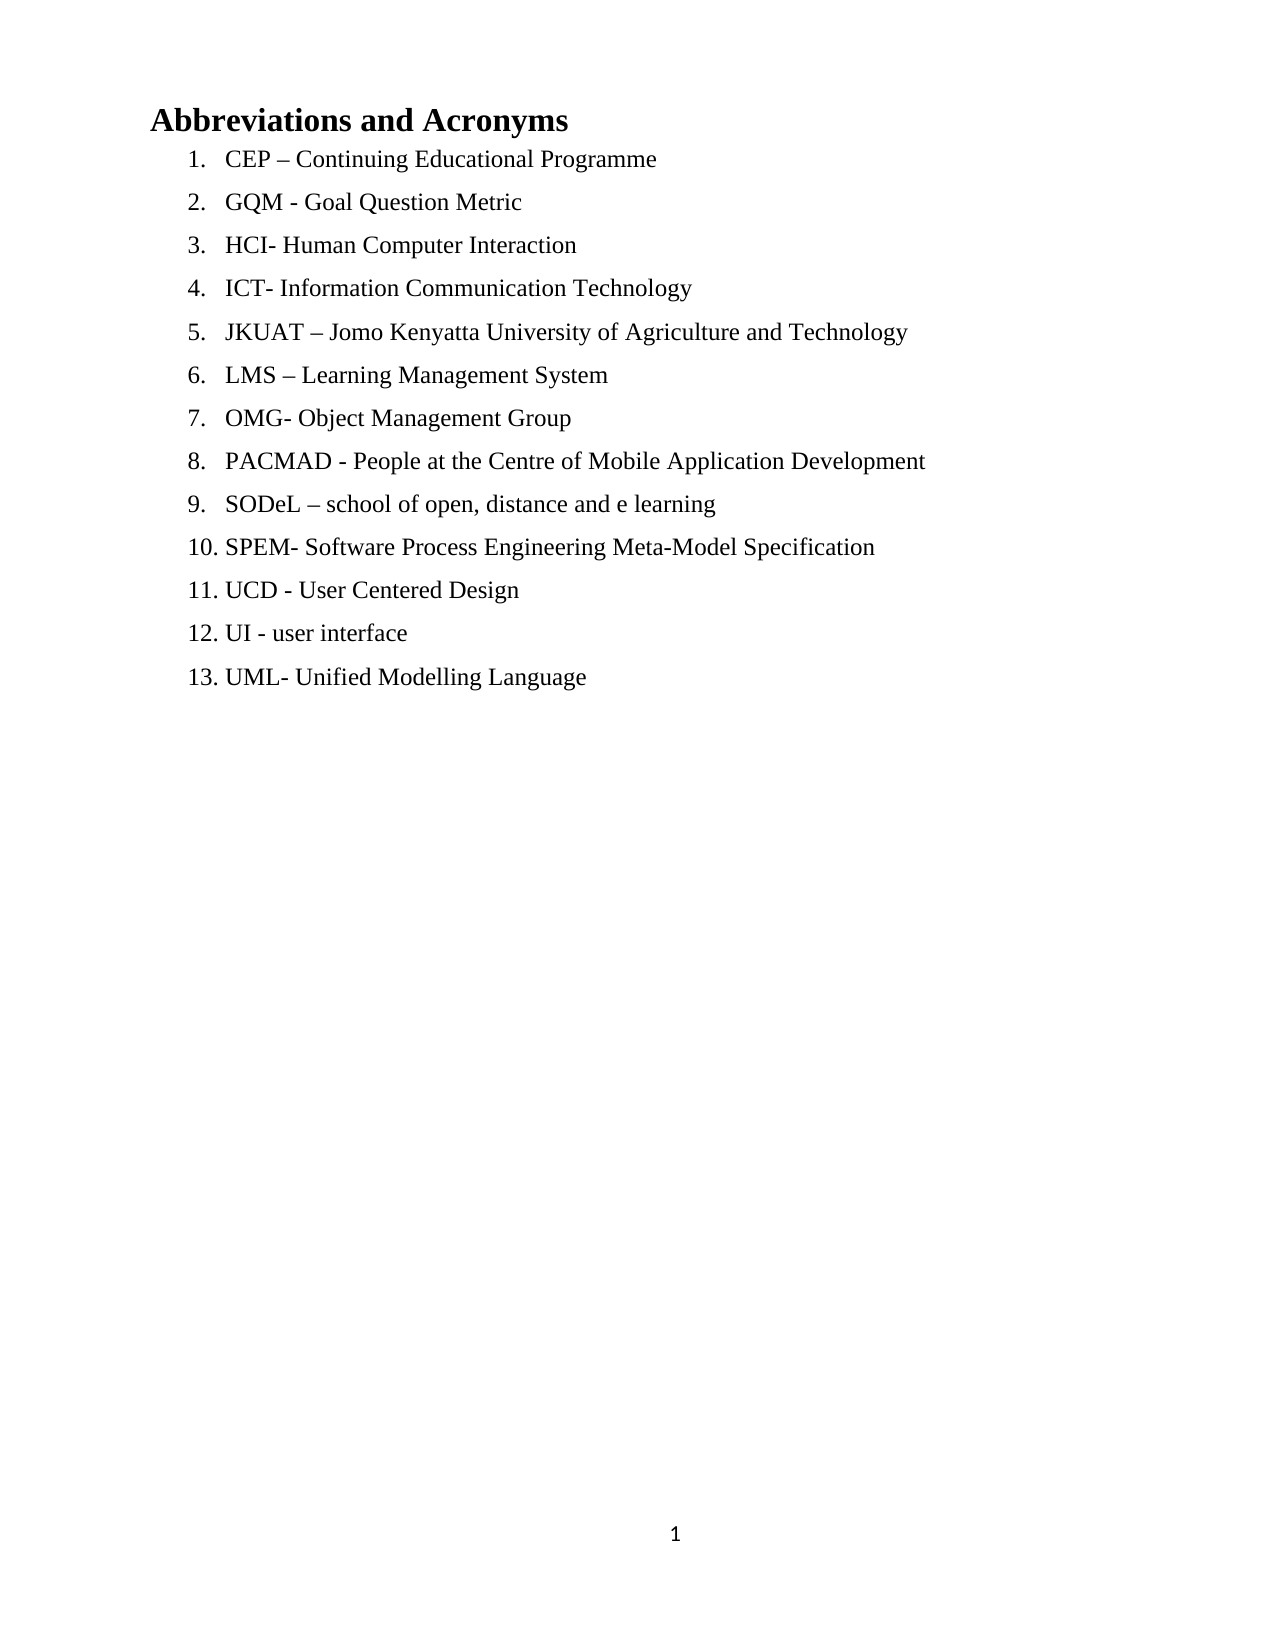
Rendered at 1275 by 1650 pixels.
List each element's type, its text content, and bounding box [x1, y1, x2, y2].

list PACMAD - People at the Centre of Mobile Application Development [187, 446, 1200, 475]
list UI - user interface [187, 618, 1200, 647]
list SODeL – school of open, distance and e learning [187, 489, 1200, 518]
list ICT- Information Communication Technology [187, 273, 1200, 302]
list OMG- Object Management Group [187, 403, 1200, 432]
list JKUAT – Jomo Kenyatta University of Agriculture and Technology [187, 317, 1200, 345]
list HCI- Human Computer Interaction [187, 230, 1200, 259]
list LMS – Learning Management System [187, 360, 1200, 388]
list CEP – Continuing Educational Programme [187, 144, 1200, 173]
list UCD - User Centered Design [187, 575, 1200, 604]
list UML- Unified Modelling Language [187, 662, 1200, 690]
list GQM - Goal Question Metric [187, 187, 1200, 216]
list SPEM- Software Process Engineering Meta-Model Specification [187, 532, 1200, 561]
subtitle Abbreviations and Acronyms [150, 100, 1200, 138]
